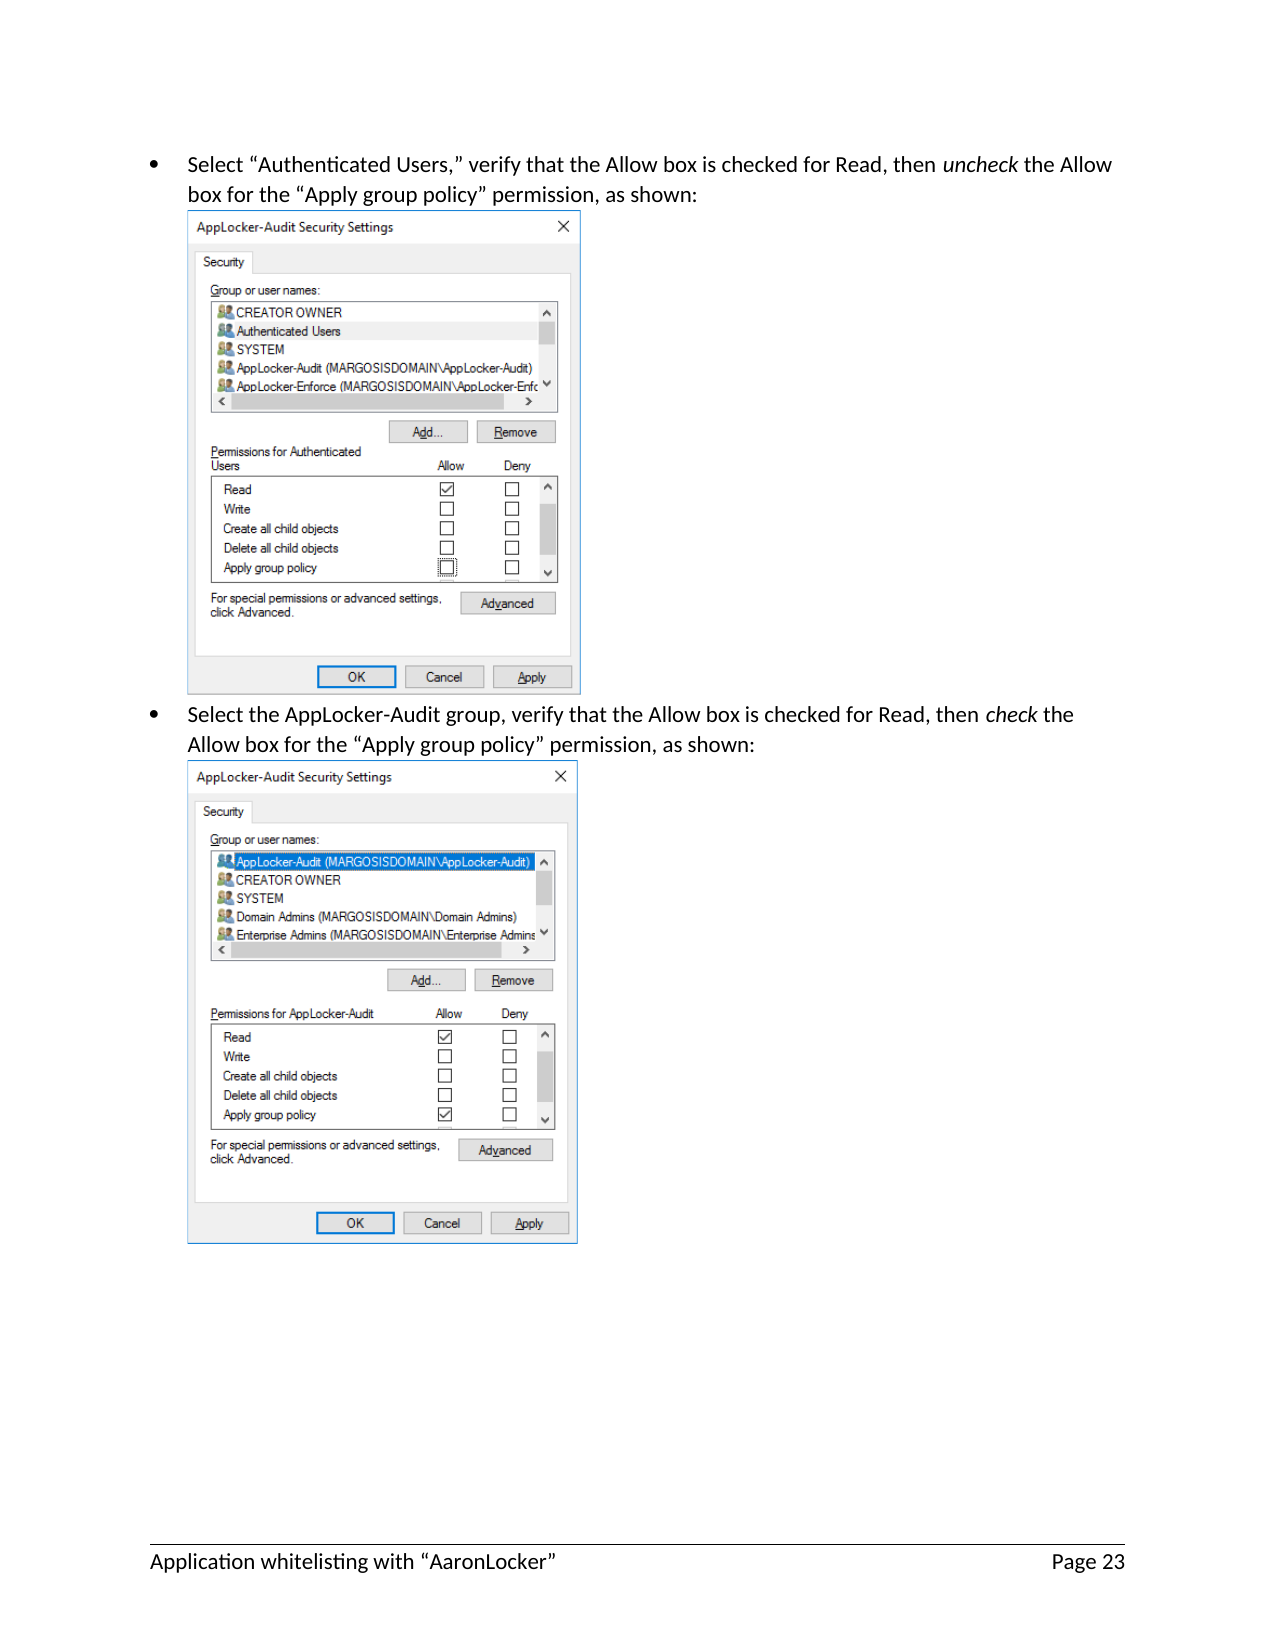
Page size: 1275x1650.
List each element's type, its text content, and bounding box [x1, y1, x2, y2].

picture [187, 210, 581, 698]
picture [187, 760, 578, 1244]
